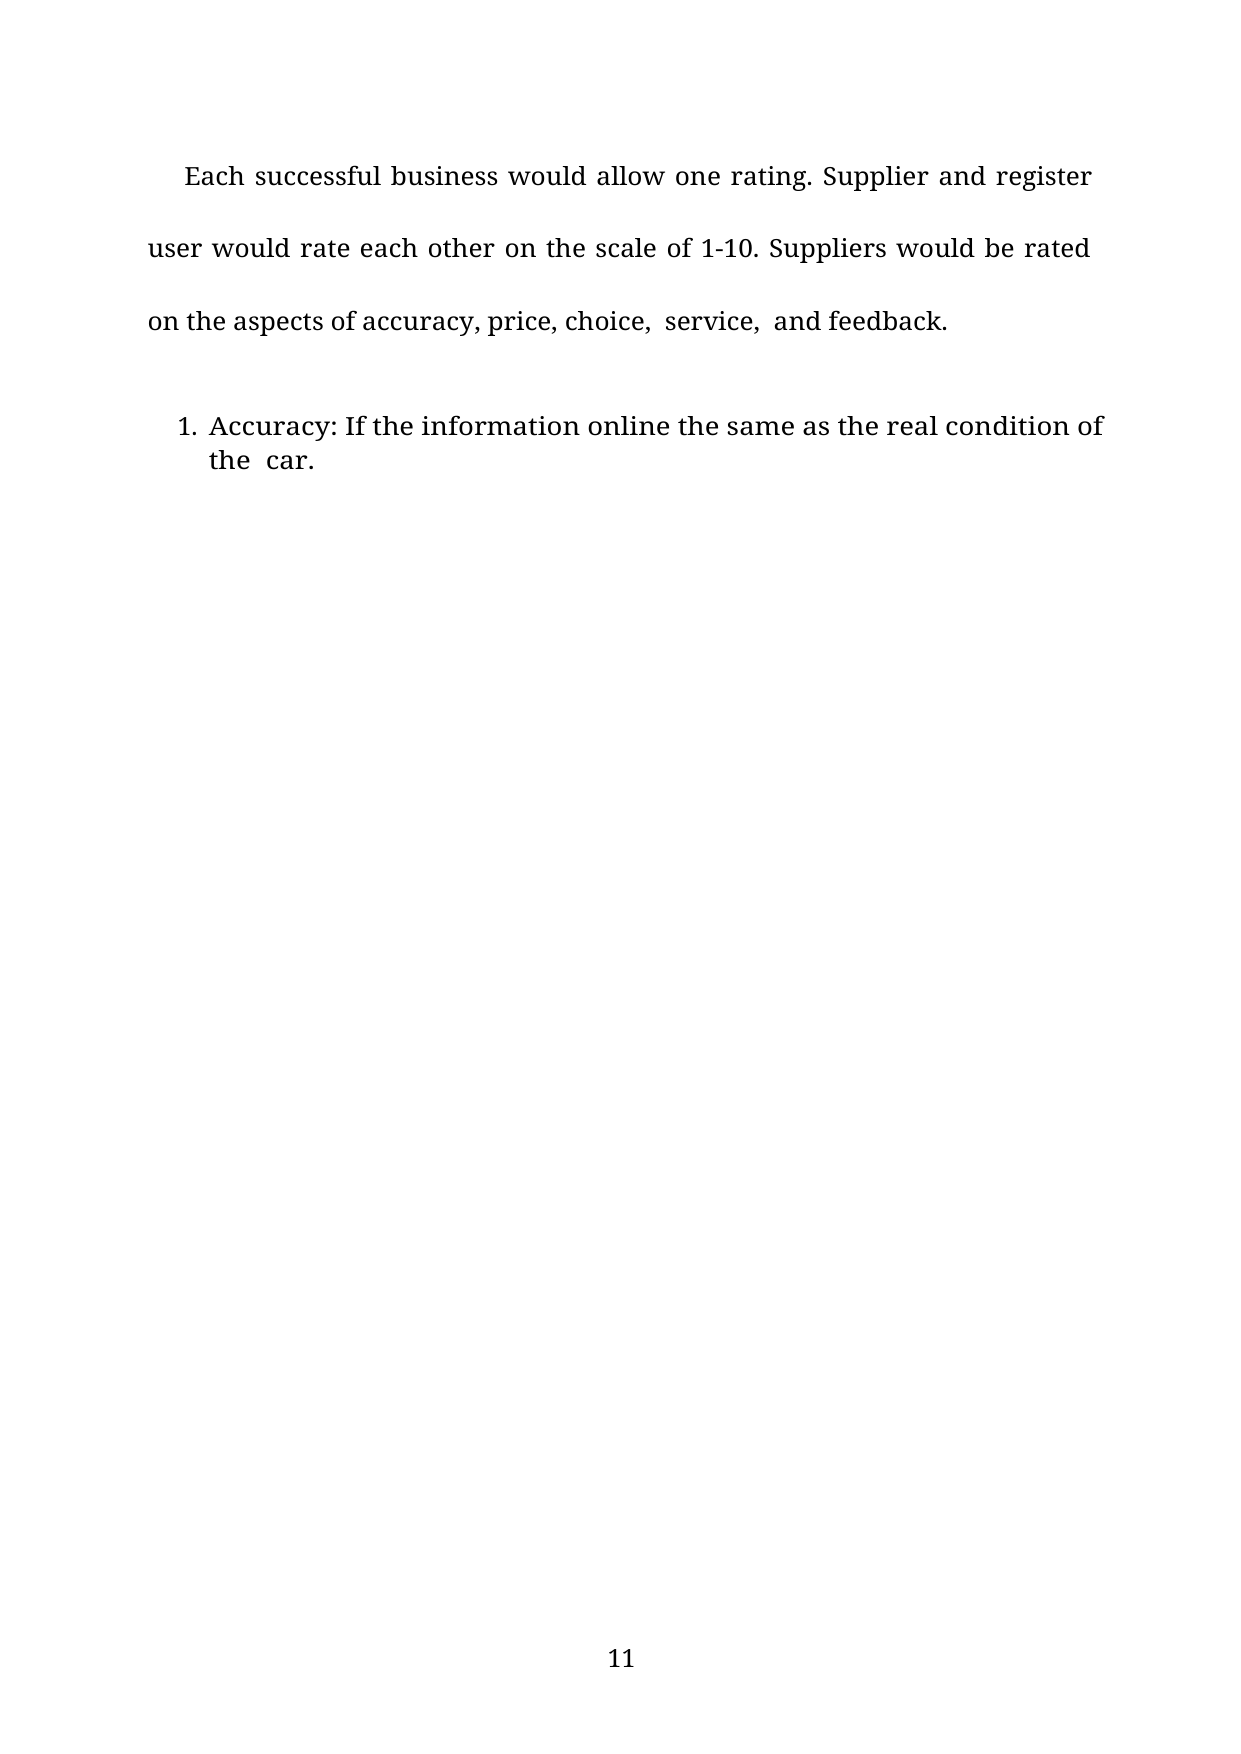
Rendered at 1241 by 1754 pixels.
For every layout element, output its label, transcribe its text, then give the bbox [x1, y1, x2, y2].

text Each successful business would allow one rating. Supplier and register user would rate each other on the scale of 1-10. Suppliers would be rated on the aspects of accuracy, price, choice, service, and feedback. [147, 158, 1093, 337]
list Accuracy: If the information online the same as the real condition of the car. [177, 408, 1105, 476]
